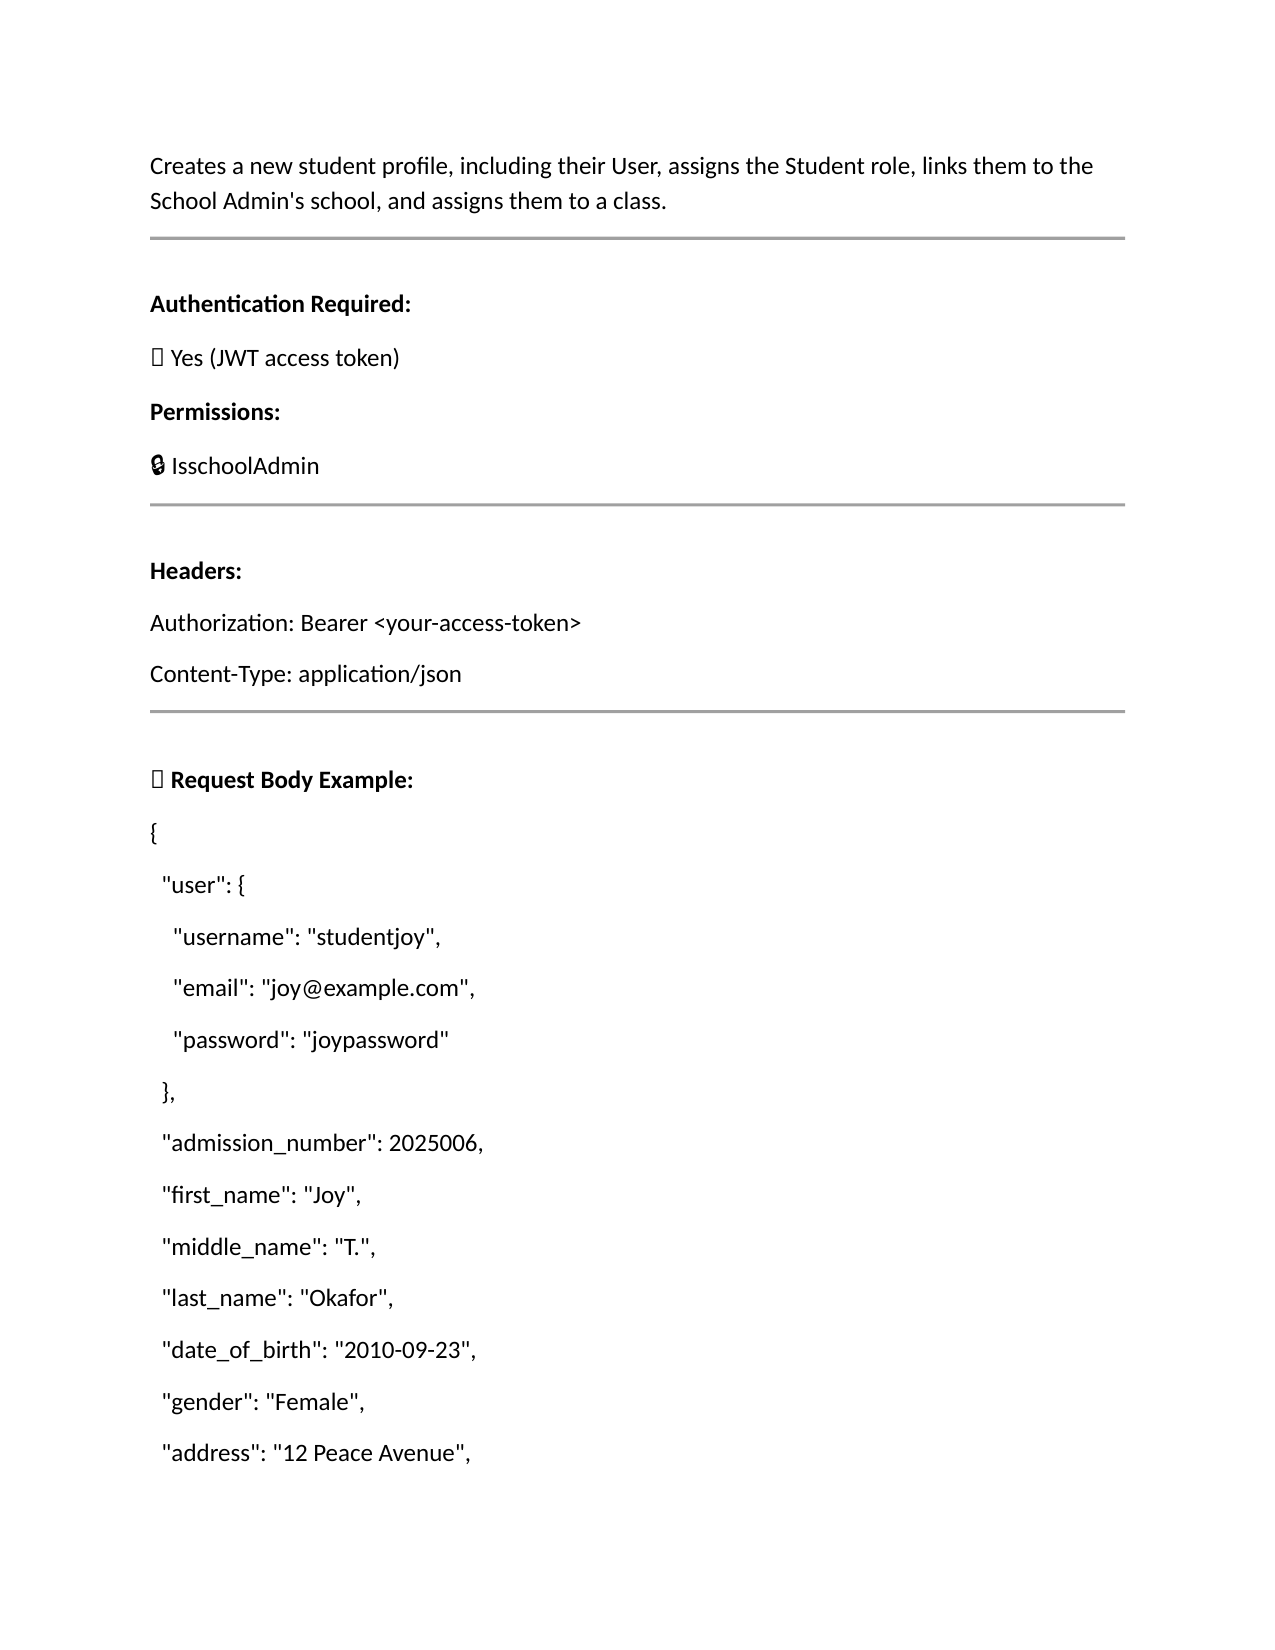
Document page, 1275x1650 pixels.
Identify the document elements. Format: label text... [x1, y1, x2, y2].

text 🔒 IsschoolAdmin [150, 447, 1125, 482]
text "last_name": "Okafor", [150, 1282, 1125, 1313]
text "admission_number": 2025006, [150, 1127, 1125, 1158]
text 🔹 Request Body Example: [150, 762, 1125, 796]
text Content-Type: application/json [150, 658, 1125, 689]
text "first_name": "Joy", [150, 1179, 1125, 1210]
text Creates a new student profile, including their User, assigns the Student role, links them to the School Admin's school, and assigns them to a class. [150, 150, 1125, 216]
text Authentication Required: [150, 288, 1125, 319]
text "date_of_birth": "2010-09-23", [150, 1334, 1125, 1365]
text "password": "joypassword" [150, 1024, 1125, 1055]
text Authorization: Bearer <your-access-token> [150, 607, 1125, 637]
text }, [150, 1076, 1125, 1106]
text { [150, 817, 1125, 848]
text "email": "joy@example.com", [150, 972, 1125, 1003]
text Permissions: [150, 396, 1125, 426]
text "middle_name": "T.", [150, 1231, 1125, 1261]
text "address": "12 Peace Avenue", [150, 1437, 1125, 1468]
text "user": { [150, 869, 1125, 900]
text "gender": "Female", [150, 1386, 1125, 1416]
text Headers: [150, 555, 1125, 586]
text ✅ Yes (JWT access token) [150, 340, 1125, 374]
text "username": "studentjoy", [150, 921, 1125, 951]
